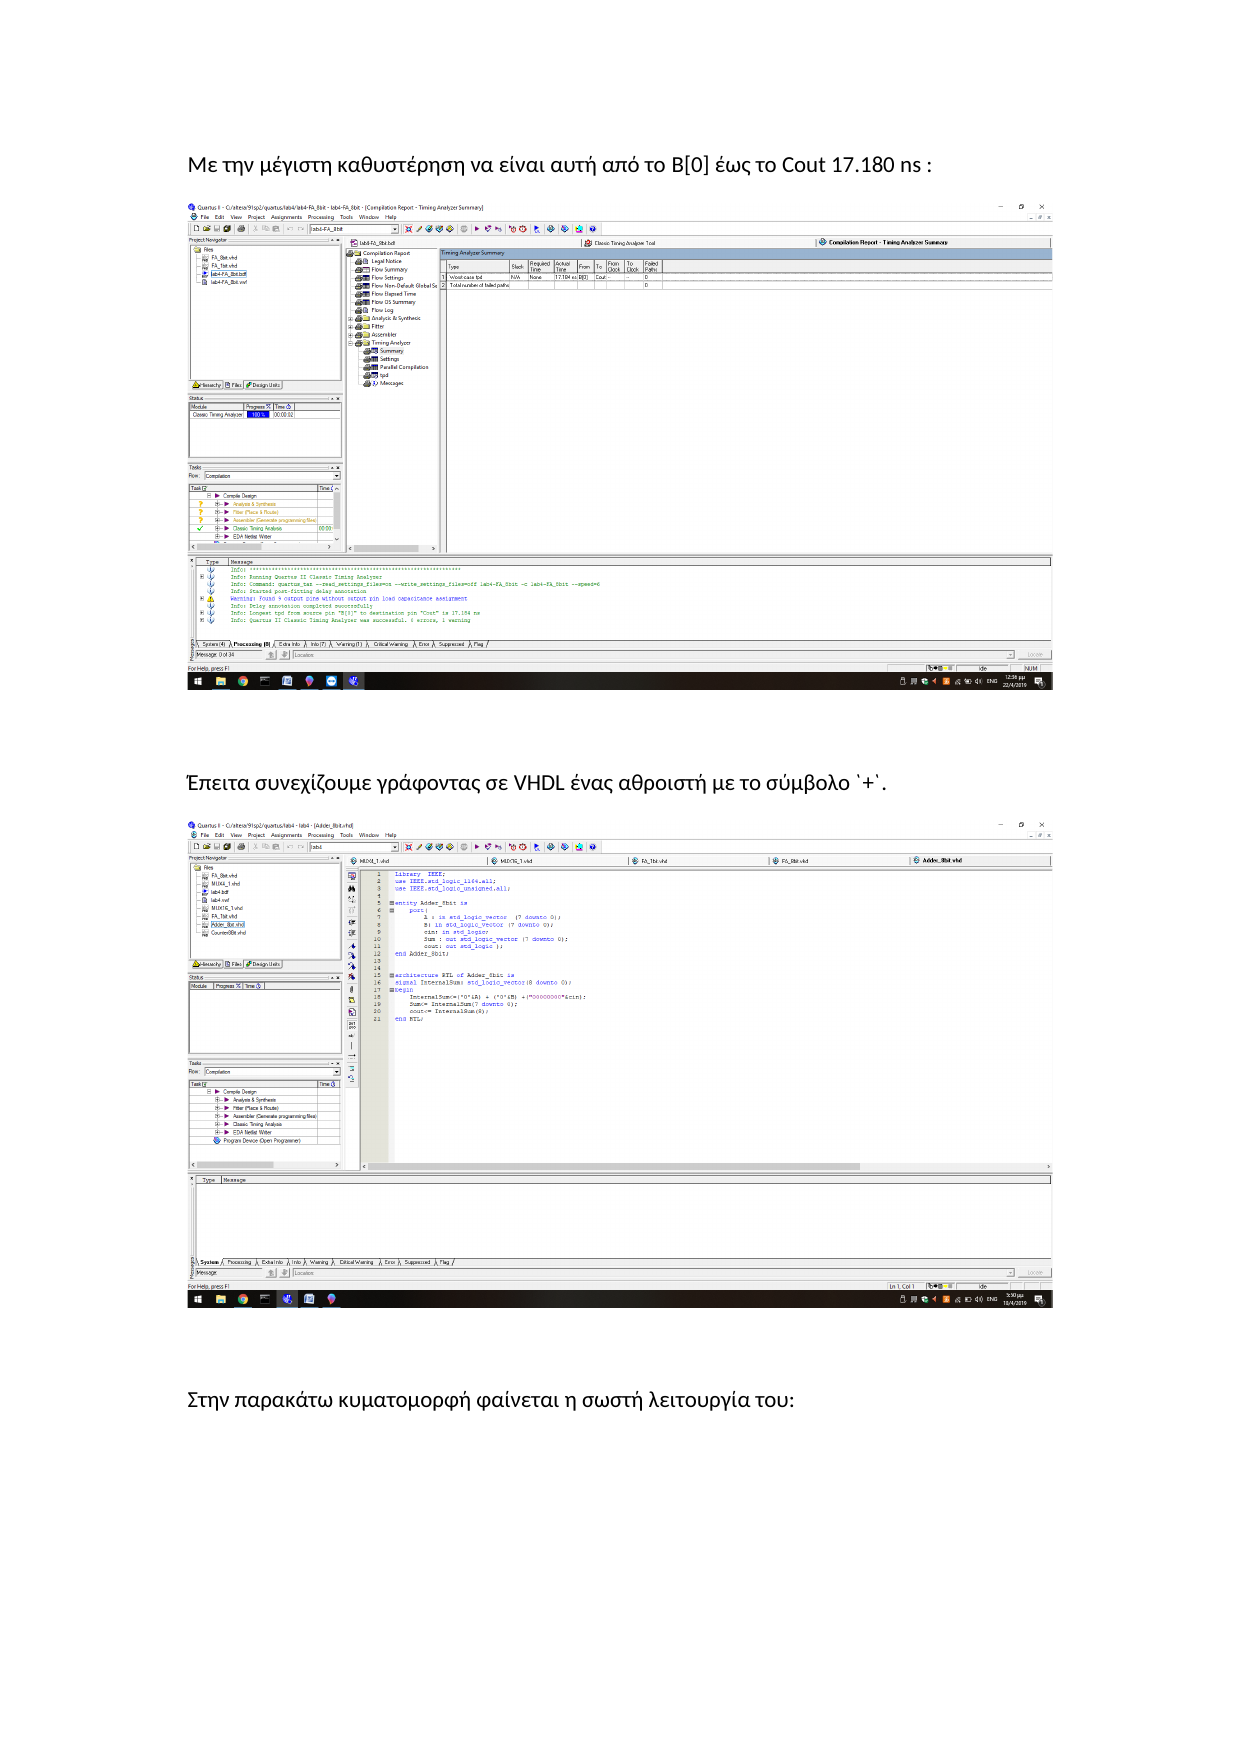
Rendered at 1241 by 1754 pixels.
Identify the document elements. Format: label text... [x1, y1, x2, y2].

text Έπειτα συνεχίζουμε γράφοντας σε VHDL ένας αθροιστή με το σύμβολο `+`. [187, 768, 1053, 796]
text Με την μέγιστη καθυστέρηση να είναι αυτή από το B[0] έως το Cout 17.180 ns : [187, 150, 1053, 178]
text Στην παρακάτω κυματομορφή φαίνεται η σωστή λειτουργία του: [187, 1385, 1053, 1413]
picture [187, 203, 1053, 690]
picture [187, 820, 1053, 1308]
